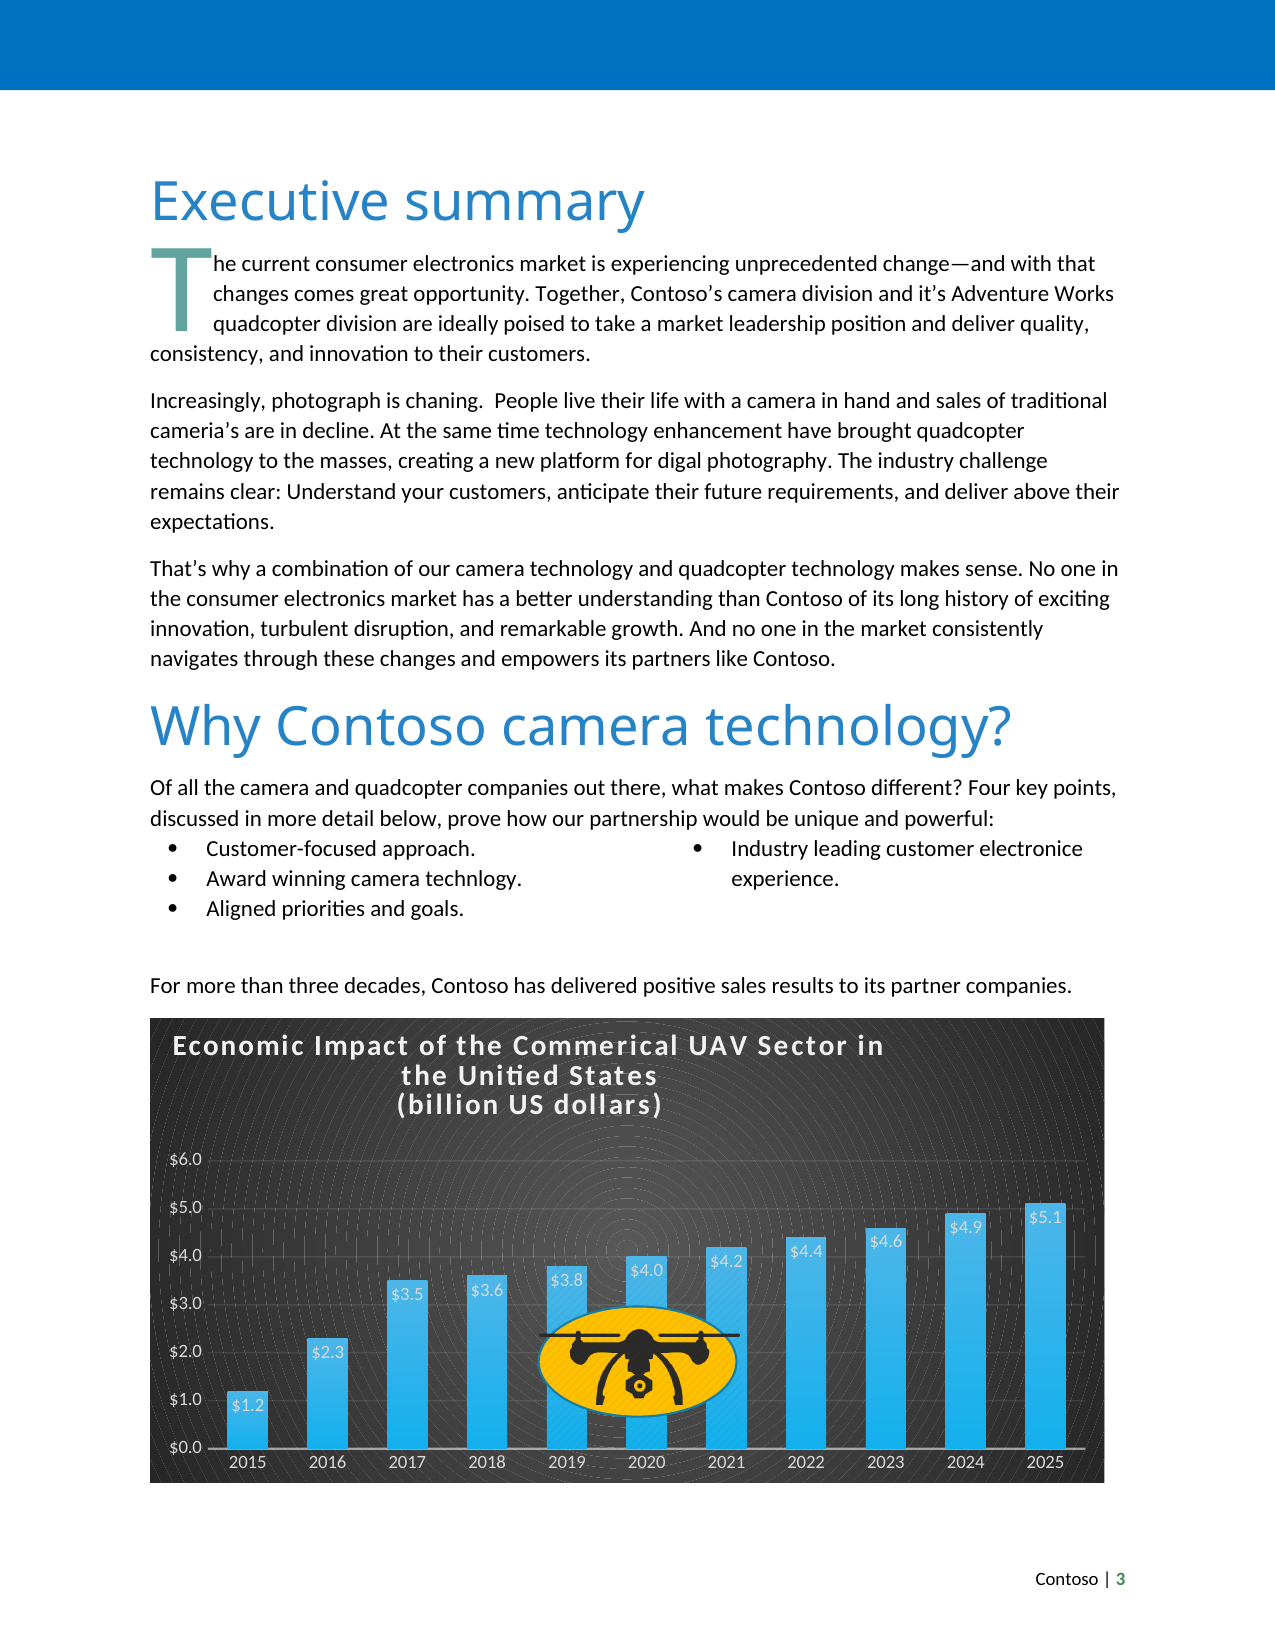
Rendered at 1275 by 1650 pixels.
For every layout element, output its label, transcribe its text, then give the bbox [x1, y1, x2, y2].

text For more than three decades, Contoso has delivered positive sales results to its partner companies. [150, 971, 1125, 999]
subtitle Why Contoso camera technology? [150, 687, 1125, 761]
text Increasingly, photograph is chaning. People live their life with a camera in hand and sales of traditional cameria’s are in decline. At the same time technology enhancement have brought quadcopter technology to the masses, creating a new platform for digal photography. The industry challenge remains clear: Understand your customers, anticipate their future requirements, and deliver above their expectations. [150, 386, 1125, 535]
subtitle Executive summary [150, 162, 1125, 236]
picture [531, 1261, 744, 1473]
text he current consumer electronics market is experiencing unprecedented change—and with that changes comes great opportunity. Together, Contoso’s camera division and it’s Adventure Works quadcopter division are ideally poised to take a market leadership position and deliver quality, consistency, and innovation to their customers. [150, 249, 1125, 367]
list Aligned priorities and goals. [169, 894, 600, 922]
list Award winning camera technlogy. [169, 864, 600, 892]
list Customer-focused approach. [169, 834, 600, 862]
text That’s why a combination of our camera technology and quadcopter technology makes sense. No one in the consumer electronics market has a better understanding than Contoso of its long history of exciting innovation, turbulent disruption, and remarkable growth. And no one in the market consistently navigates through these changes and empowers its partners like Contoso. [150, 554, 1125, 673]
text Of all the camera and quadcopter companies out there, what makes Contoso different? Four key points, discussed in more detail below, prove how our partnership would be unique and powerful: [150, 773, 1125, 832]
list Industry leading customer electronice experience. [694, 834, 1125, 892]
